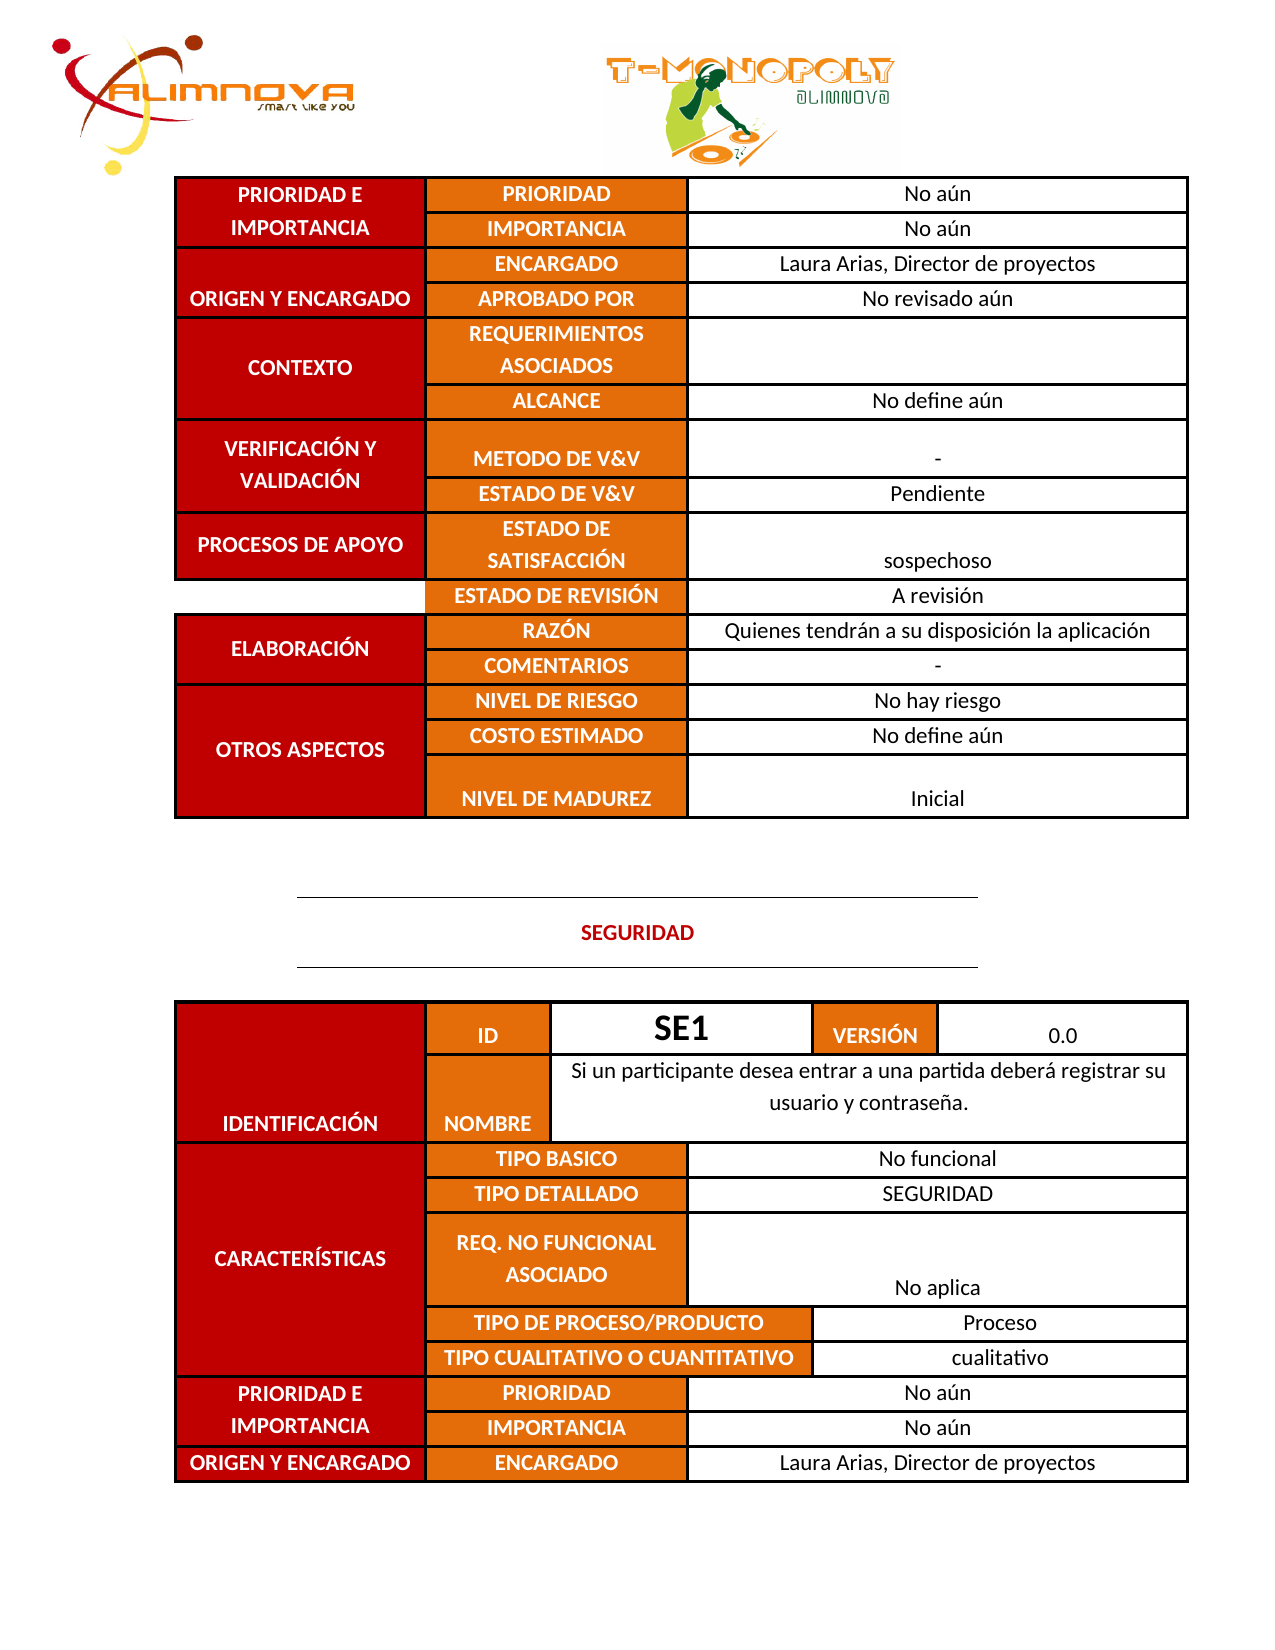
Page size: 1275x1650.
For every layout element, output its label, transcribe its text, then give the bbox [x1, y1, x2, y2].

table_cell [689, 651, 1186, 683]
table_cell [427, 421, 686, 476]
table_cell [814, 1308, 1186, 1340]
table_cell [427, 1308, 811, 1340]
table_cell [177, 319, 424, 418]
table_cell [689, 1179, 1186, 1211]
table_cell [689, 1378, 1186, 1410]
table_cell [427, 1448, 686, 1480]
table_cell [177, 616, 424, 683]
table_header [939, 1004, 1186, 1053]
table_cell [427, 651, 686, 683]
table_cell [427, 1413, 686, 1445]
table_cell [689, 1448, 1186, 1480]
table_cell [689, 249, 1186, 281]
text SEGURIDAD [297, 898, 978, 967]
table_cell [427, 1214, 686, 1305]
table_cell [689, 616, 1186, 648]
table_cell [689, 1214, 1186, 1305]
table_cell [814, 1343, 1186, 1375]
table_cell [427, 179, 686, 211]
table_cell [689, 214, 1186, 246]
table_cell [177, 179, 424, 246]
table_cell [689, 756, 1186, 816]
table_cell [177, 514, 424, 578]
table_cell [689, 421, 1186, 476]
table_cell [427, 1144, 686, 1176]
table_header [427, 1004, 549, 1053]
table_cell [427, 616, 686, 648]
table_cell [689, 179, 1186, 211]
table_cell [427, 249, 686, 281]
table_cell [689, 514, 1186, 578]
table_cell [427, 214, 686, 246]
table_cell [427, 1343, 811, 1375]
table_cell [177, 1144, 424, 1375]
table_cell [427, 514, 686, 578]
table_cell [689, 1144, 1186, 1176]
picture [601, 43, 902, 176]
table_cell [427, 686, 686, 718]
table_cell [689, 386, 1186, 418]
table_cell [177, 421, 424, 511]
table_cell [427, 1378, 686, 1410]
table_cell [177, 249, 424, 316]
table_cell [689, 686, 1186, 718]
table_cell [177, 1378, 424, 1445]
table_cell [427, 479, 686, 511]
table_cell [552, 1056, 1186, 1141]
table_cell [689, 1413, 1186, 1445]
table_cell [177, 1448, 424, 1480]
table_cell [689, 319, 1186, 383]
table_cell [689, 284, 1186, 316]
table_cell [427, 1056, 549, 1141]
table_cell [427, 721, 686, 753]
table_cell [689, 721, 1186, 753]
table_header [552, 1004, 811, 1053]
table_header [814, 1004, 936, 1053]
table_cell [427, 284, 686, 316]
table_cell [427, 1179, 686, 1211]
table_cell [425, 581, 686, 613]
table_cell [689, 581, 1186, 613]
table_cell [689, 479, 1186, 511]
picture [48, 33, 356, 177]
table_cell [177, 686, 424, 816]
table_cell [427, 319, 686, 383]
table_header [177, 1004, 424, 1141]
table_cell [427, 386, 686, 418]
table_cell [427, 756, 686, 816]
